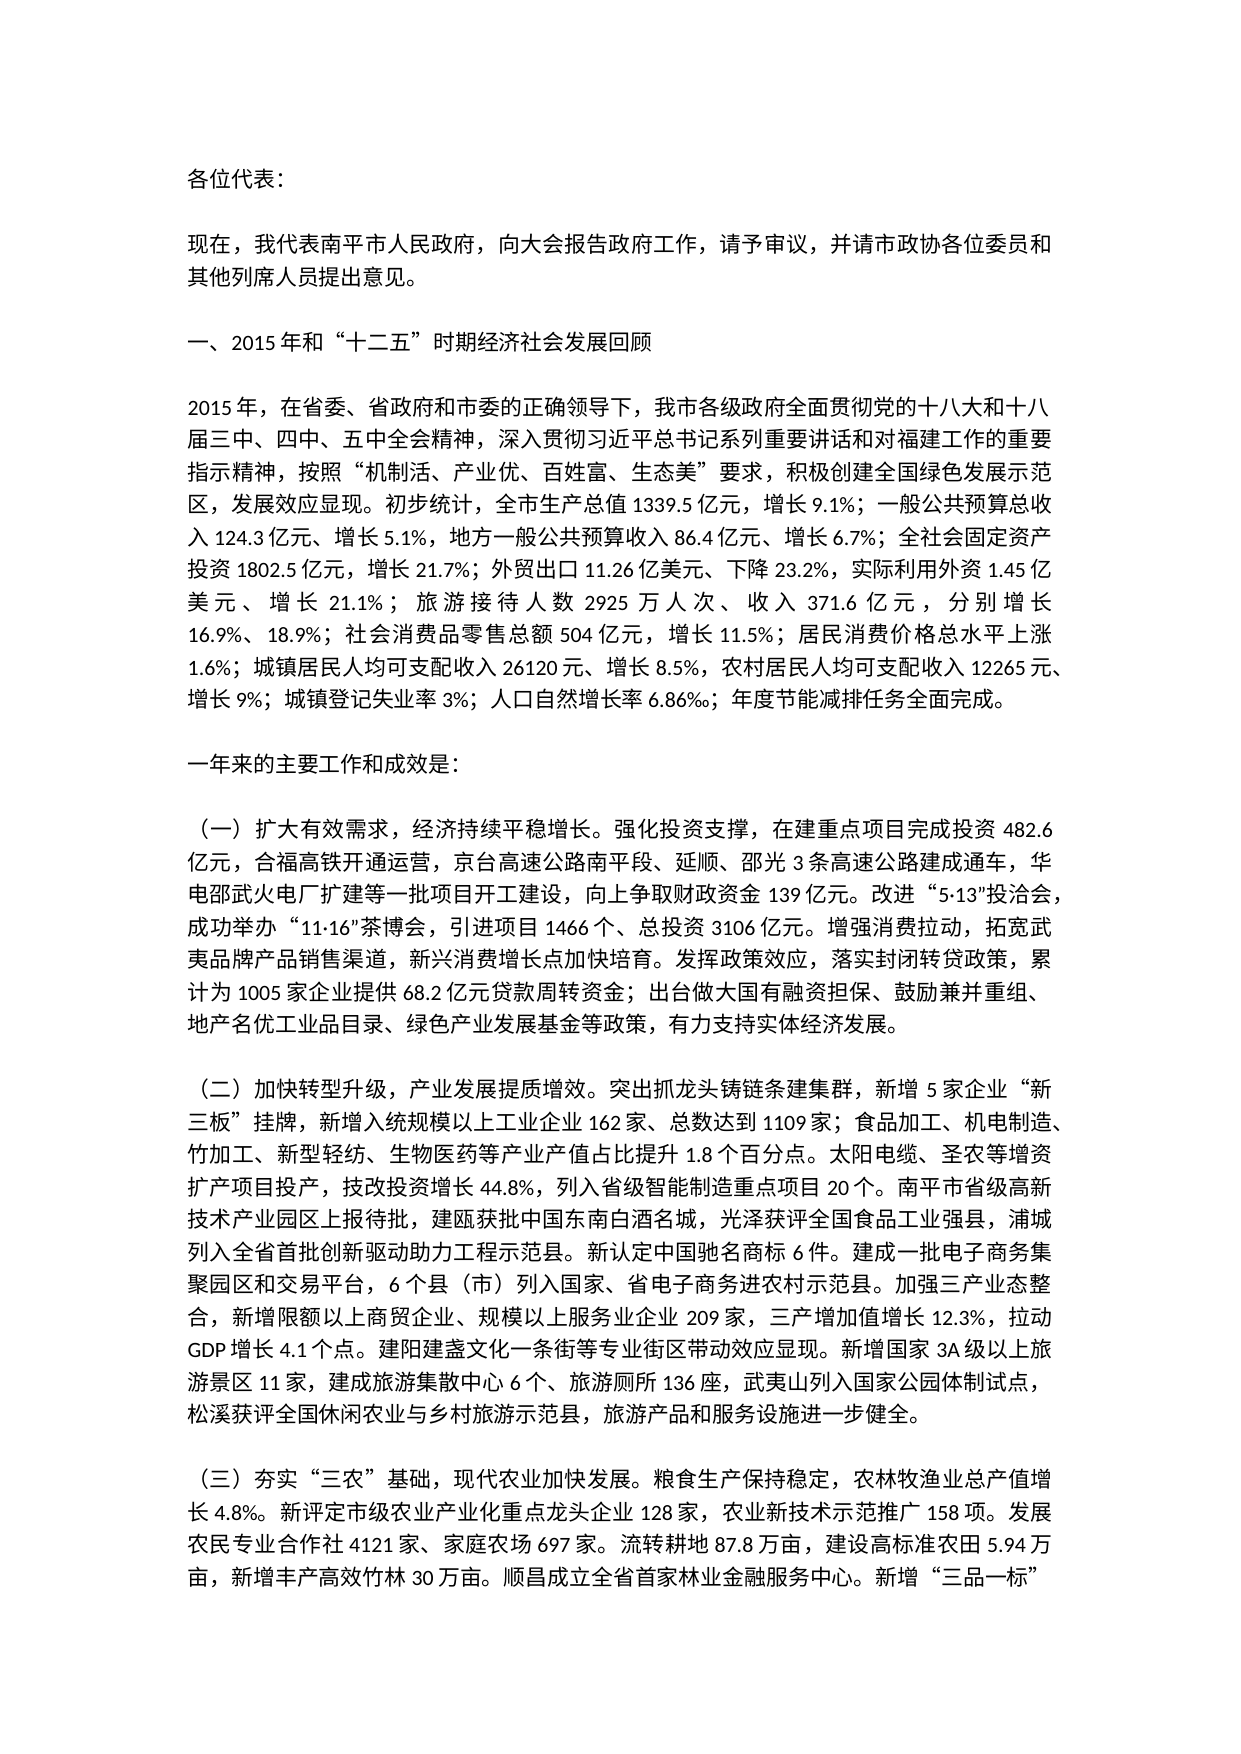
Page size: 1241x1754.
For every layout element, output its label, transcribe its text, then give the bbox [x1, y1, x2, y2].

text 2015年，在省委、省政府和市委的正确领导下，我市各级政府全面贯彻党的十八大和十八届三中、四中、五中全会精神，深入贯彻习近平总书记系列重要讲话和对福建工作的重要指示精神，按照“机制活、产业优、百姓富、生态美”要求，积极创建全国绿色发展示范区，发展效应显现。初步统计，全市生产总值1339.5亿元，增长9.1%；一般公共预算总收入124.3亿元、增长5.1%，地方一般公共预算收入86.4亿元、增长6.7%；全社会固定资产投资1802.5亿元，增长21.7%；外贸出口11.26亿美元、下降23.2%，实际利用外资1.45亿美元、增长21.1%；旅游接待人数2925万人次、收入371.6亿元，分别增长16.9%、18.9%；社会消费品零售总额504亿元，增长11.5%；居民消费价格总水平上涨1.6%；城镇居民人均可支配收入26120元、增长8.5%，农村居民人均可支配收入12265元、增长9%；城镇登记失业率3%；人口自然增长率6.86‰；年度节能减排任务全面完成。 [187, 389, 1053, 714]
text （二）加快转型升级，产业发展提质增效。突出抓龙头铸链条建集群，新增5家企业“新三板”挂牌，新增入统规模以上工业企业162家、总数达到1109家；食品加工、机电制造、竹加工、新型轻纺、生物医药等产业产值占比提升1.8个百分点。太阳电缆、圣农等增资扩产项目投产，技改投资增长44.8%，列入省级智能制造重点项目20个。南平市省级高新技术产业园区上报待批，建瓯获批中国东南白酒名城，光泽获评全国食品工业强县，浦城列入全省首批创新驱动助力工程示范县。新认定中国驰名商标6件。建成一批电子商务集聚园区和交易平台，6个县（市）列入国家、省电子商务进农村示范县。加强三产业态整合，新增限额以上商贸企业、规模以上服务业企业209家，三产增加值增长12.3%，拉动GDP增长4.1个点。建阳建盏文化一条街等专业街区带动效应显现。新增国家3A级以上旅游景区11家，建成旅游集散中心6个、旅游厕所136座，武夷山列入国家公园体制试点，松溪获评全国休闲农业与乡村旅游示范县，旅游产品和服务设施进一步健全。 [187, 1072, 1053, 1429]
text 一、2015年和“十二五”时期经济社会发展回顾 [187, 324, 1053, 357]
text 现在，我代表南平市人民政府，向大会报告政府工作，请予审议，并请市政协各位委员和其他列席人员提出意见。 [187, 227, 1053, 292]
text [187, 1462, 1053, 1592]
text 各位代表： [187, 162, 1053, 194]
text 一年来的主要工作和成效是： [187, 747, 1053, 779]
text （一）扩大有效需求，经济持续平稳增长。强化投资支撑，在建重点项目完成投资482.6亿元，合福高铁开通运营，京台高速公路南平段、延顺、邵光3条高速公路建成通车，华电邵武火电厂扩建等一批项目开工建设，向上争取财政资金139亿元。改进“5·13”投洽会，成功举办“11·16”茶博会，引进项目1466个、总投资3106亿元。增强消费拉动，拓宽武夷品牌产品销售渠道，新兴消费增长点加快培育。发挥政策效应，落实封闭转贷政策，累计为1005家企业提供68.2亿元贷款周转资金；出台做大国有融资担保、鼓励兼并重组、地产名优工业品目录、绿色产业发展基金等政策，有力支持实体经济发展。 [187, 812, 1053, 1039]
